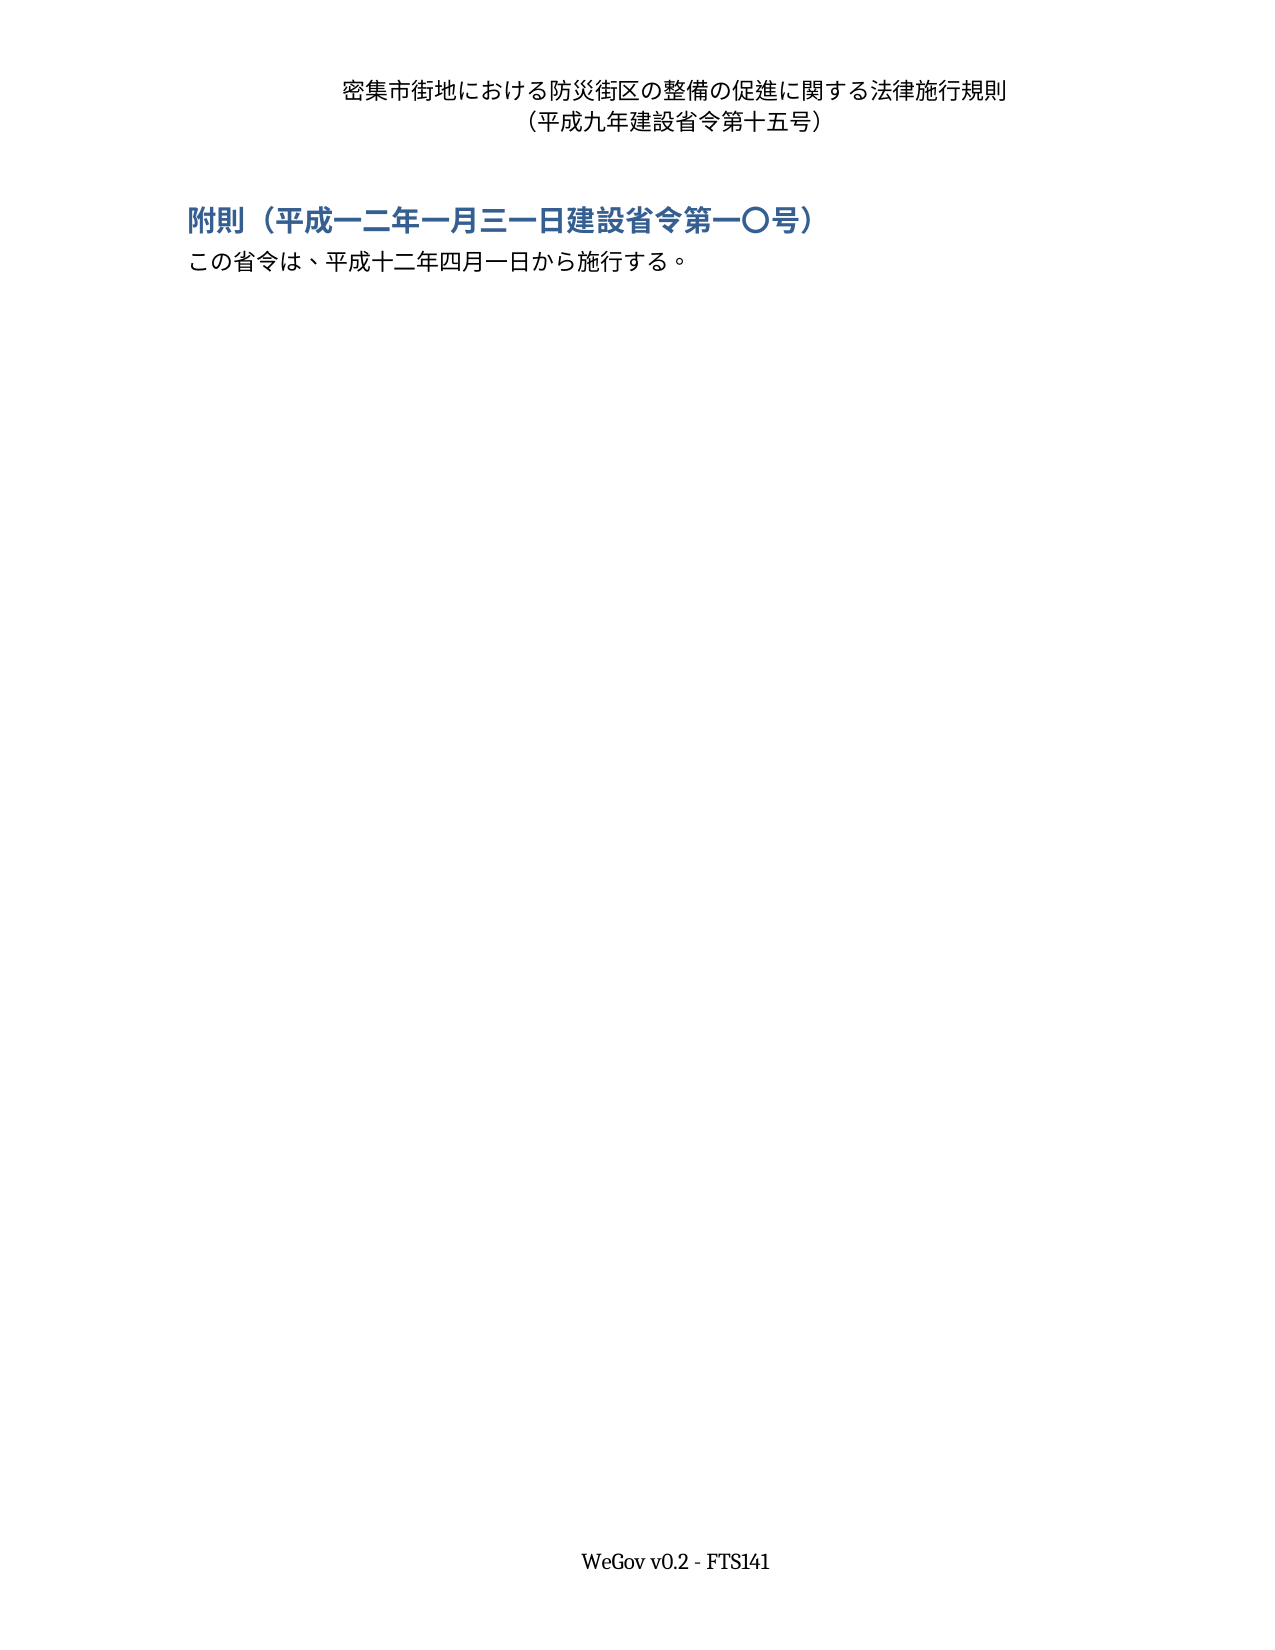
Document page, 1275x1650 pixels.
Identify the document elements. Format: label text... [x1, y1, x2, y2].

text この省令は、平成十二年四月一日から施行する。 [187, 246, 1087, 277]
subtitle 附則（平成一二年一月三一日建設省令第一〇号） [187, 200, 1087, 240]
